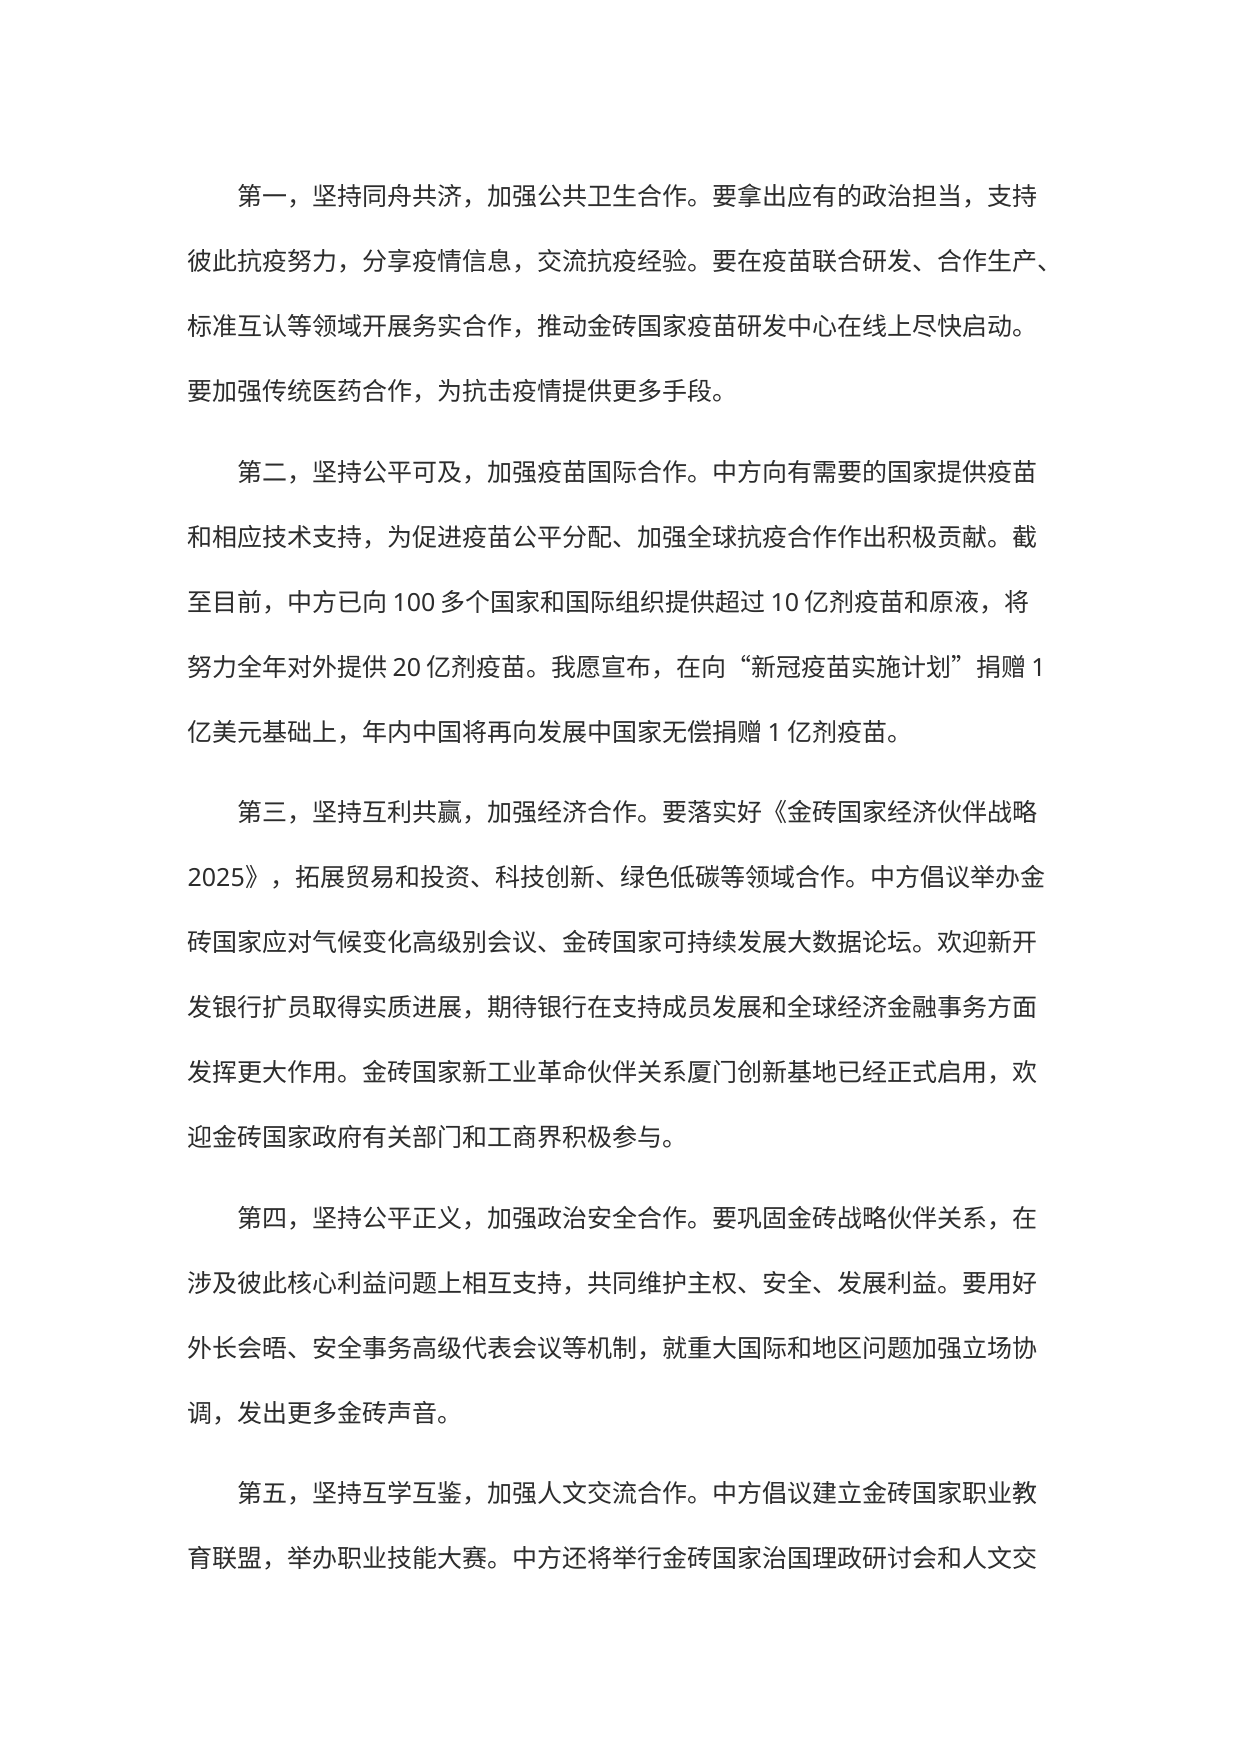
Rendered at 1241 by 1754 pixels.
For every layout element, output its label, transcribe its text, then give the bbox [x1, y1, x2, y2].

text 第三，坚持互利共赢，加强经济合作。要落实好《金砖国家经济伙伴战略2025》，拓展贸易和投资、科技创新、绿色低碳等领域合作。中方倡议举办金砖国家应对气候变化高级别会议、金砖国家可持续发展大数据论坛。欢迎新开发银行扩员取得实质进展，期待银行在支持成员发展和全球经济金融事务方面发挥更大作用。金砖国家新工业革命伙伴关系厦门创新基地已经正式启用，欢迎金砖国家政府有关部门和工商界积极参与。 [187, 778, 1053, 1168]
text 第一，坚持同舟共济，加强公共卫生合作。要拿出应有的政治担当，支持彼此抗疫努力，分享疫情信息，交流抗疫经验。要在疫苗联合研发、合作生产、标准互认等领域开展务实合作，推动金砖国家疫苗研发中心在线上尽快启动。要加强传统医药合作，为抗击疫情提供更多手段。 [187, 162, 1053, 422]
text 第四，坚持公平正义，加强政治安全合作。要巩固金砖战略伙伴关系，在涉及彼此核心利益问题上相互支持，共同维护主权、安全、发展利益。要用好外长会晤、安全事务高级代表会议等机制，就重大国际和地区问题加强立场协调，发出更多金砖声音。 [187, 1184, 1053, 1444]
text 第二，坚持公平可及，加强疫苗国际合作。中方向有需要的国家提供疫苗和相应技术支持，为促进疫苗公平分配、加强全球抗疫合作作出积极贡献。截至目前，中方已向100多个国家和国际组织提供超过10亿剂疫苗和原液，将努力全年对外提供20亿剂疫苗。我愿宣布，在向“新冠疫苗实施计划”捐赠1亿美元基础上，年内中国将再向发展中国家无偿捐赠1亿剂疫苗。 [187, 438, 1053, 763]
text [187, 1459, 1053, 1589]
